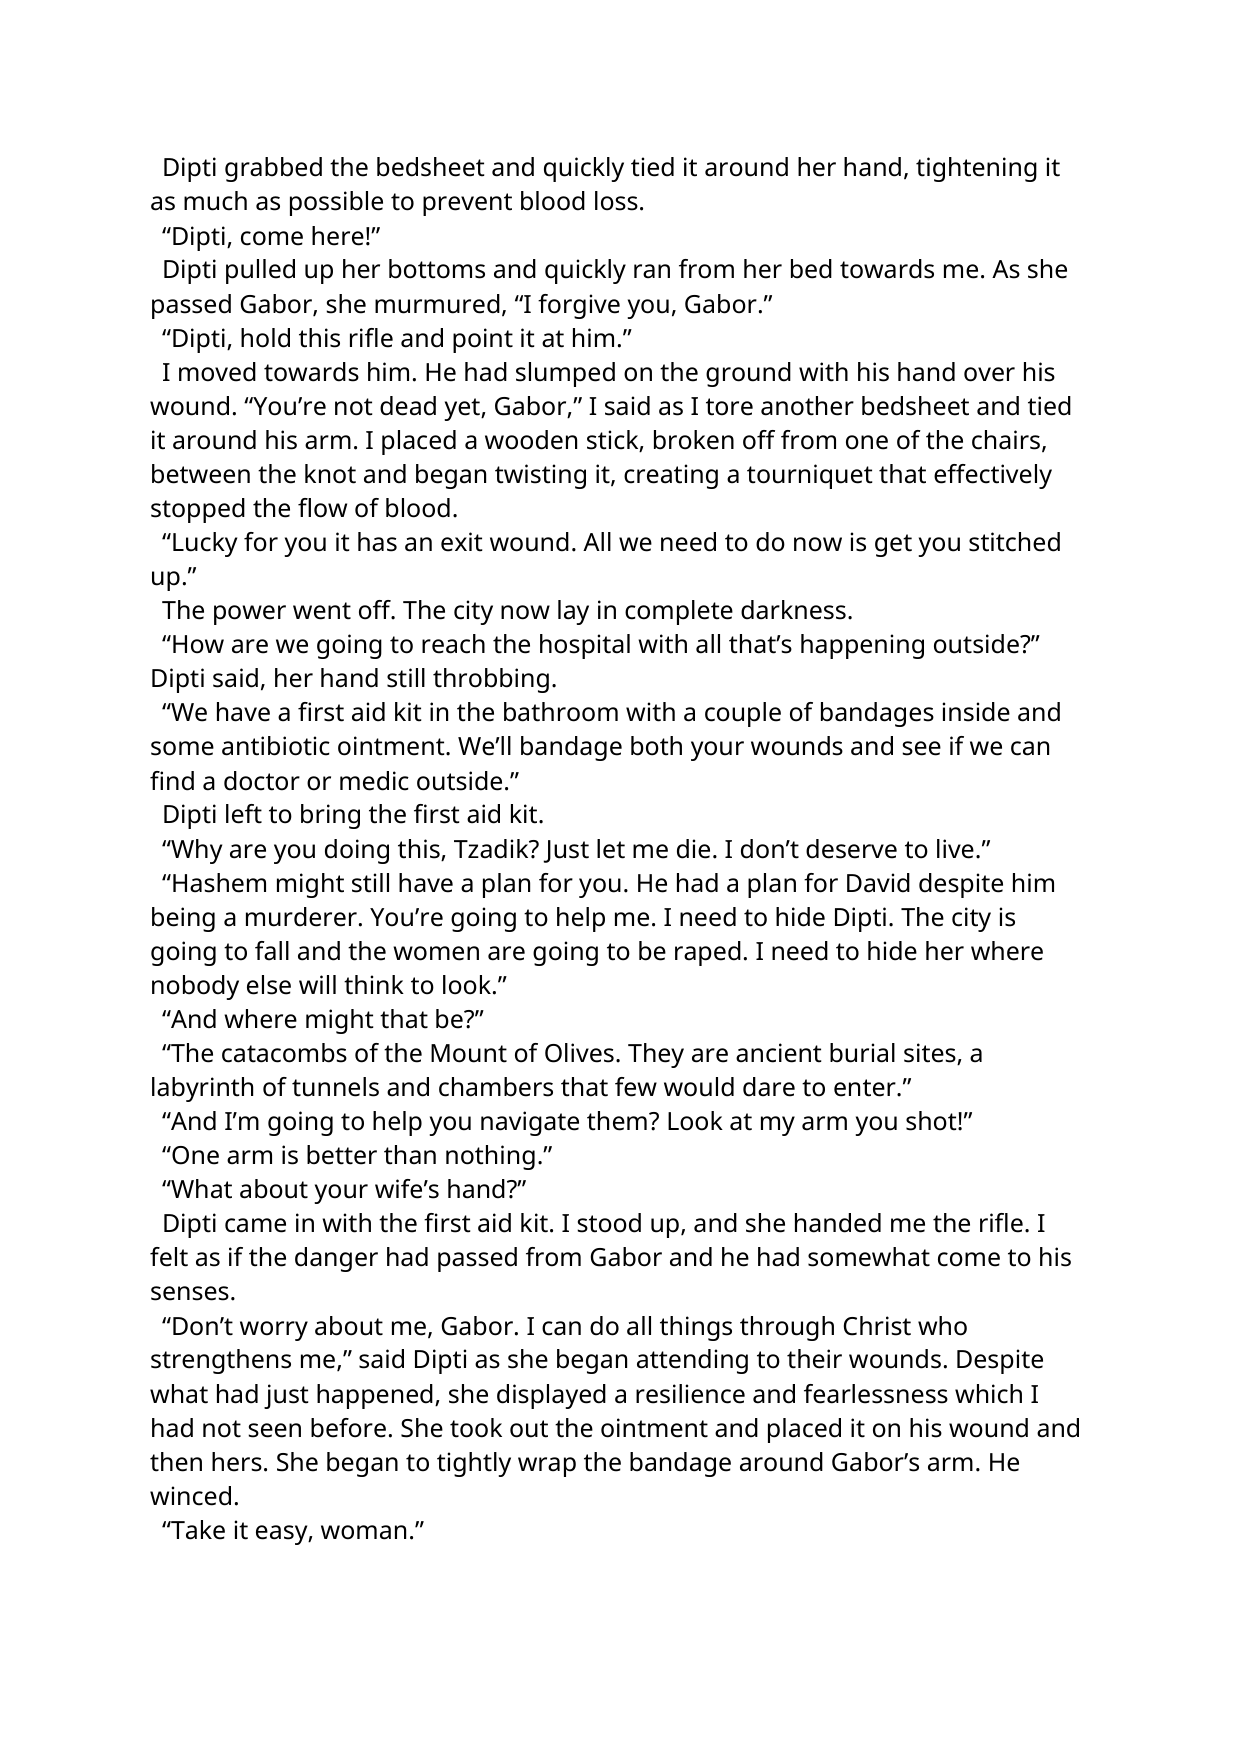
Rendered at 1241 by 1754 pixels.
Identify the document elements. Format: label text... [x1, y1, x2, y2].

text “How are we going to reach the hospital with all that’s happening outside?” Dipti said, her hand still throbbing. [150, 627, 1090, 695]
text “Why are you doing this, Tzadik? Just let me die. I don’t deserve to live.” [150, 831, 1090, 865]
text The power went off. The city now lay in complete darkness. [150, 593, 1090, 627]
text Dipti grabbed the bedsheet and quickly tied it around her hand, tightening it as much as possible to prevent blood loss. [150, 150, 1090, 218]
text Dipti left to bring the first aid kit. [150, 797, 1090, 831]
text Dipti pulled up her bottoms and quickly ran from her bed towards me. As she passed Gabor, she murmured, “I forgive you, Gabor.” [150, 252, 1090, 320]
text “And I’m going to help you navigate them? Look at my arm you shot!” [150, 1104, 1090, 1138]
text “One arm is better than nothing.” [150, 1138, 1090, 1172]
text “Dipti, come here!” [150, 218, 1090, 252]
text “Dipti, hold this rifle and point it at him.” [150, 320, 1090, 354]
text “Lucky for you it has an exit wound. All we need to do now is get you stitched up.” [150, 525, 1090, 593]
text “The catacombs of the Mount of Olives. They are ancient burial sites, a labyrinth of tunnels and chambers that few would dare to enter.” [150, 1036, 1090, 1104]
text “We have a first aid kit in the bathroom with a couple of bandages inside and some antibiotic ointment. We’ll bandage both your wounds and see if we can find a doctor or medic outside.” [150, 695, 1090, 797]
text “Don’t worry about me, Gabor. I can do all things through Christ who strengthens me,” said Dipti as she began attending to their wounds. Despite what had just happened, she displayed a resilience and fearlessness which I had not seen before. She took out the ointment and placed it on his wound and then hers. She began to tightly wrap the bandage around Gabor’s arm. He winced. [150, 1308, 1090, 1512]
text “And where might that be?” [150, 1002, 1090, 1036]
text “What about your wife’s hand?” [150, 1172, 1090, 1206]
text Dipti came in with the first aid kit. I stood up, and she handed me the rifle. I felt as if the danger had passed from Gabor and he had somewhat come to his senses. [150, 1206, 1090, 1308]
text “Take it easy, woman.” [150, 1512, 1090, 1547]
text “Hashem might still have a plan for you. He had a plan for David despite him being a murderer. You’re going to help me. I need to hide Dipti. The city is going to fall and the women are going to be raped. I need to hide her where nobody else will think to look.” [150, 865, 1090, 1002]
